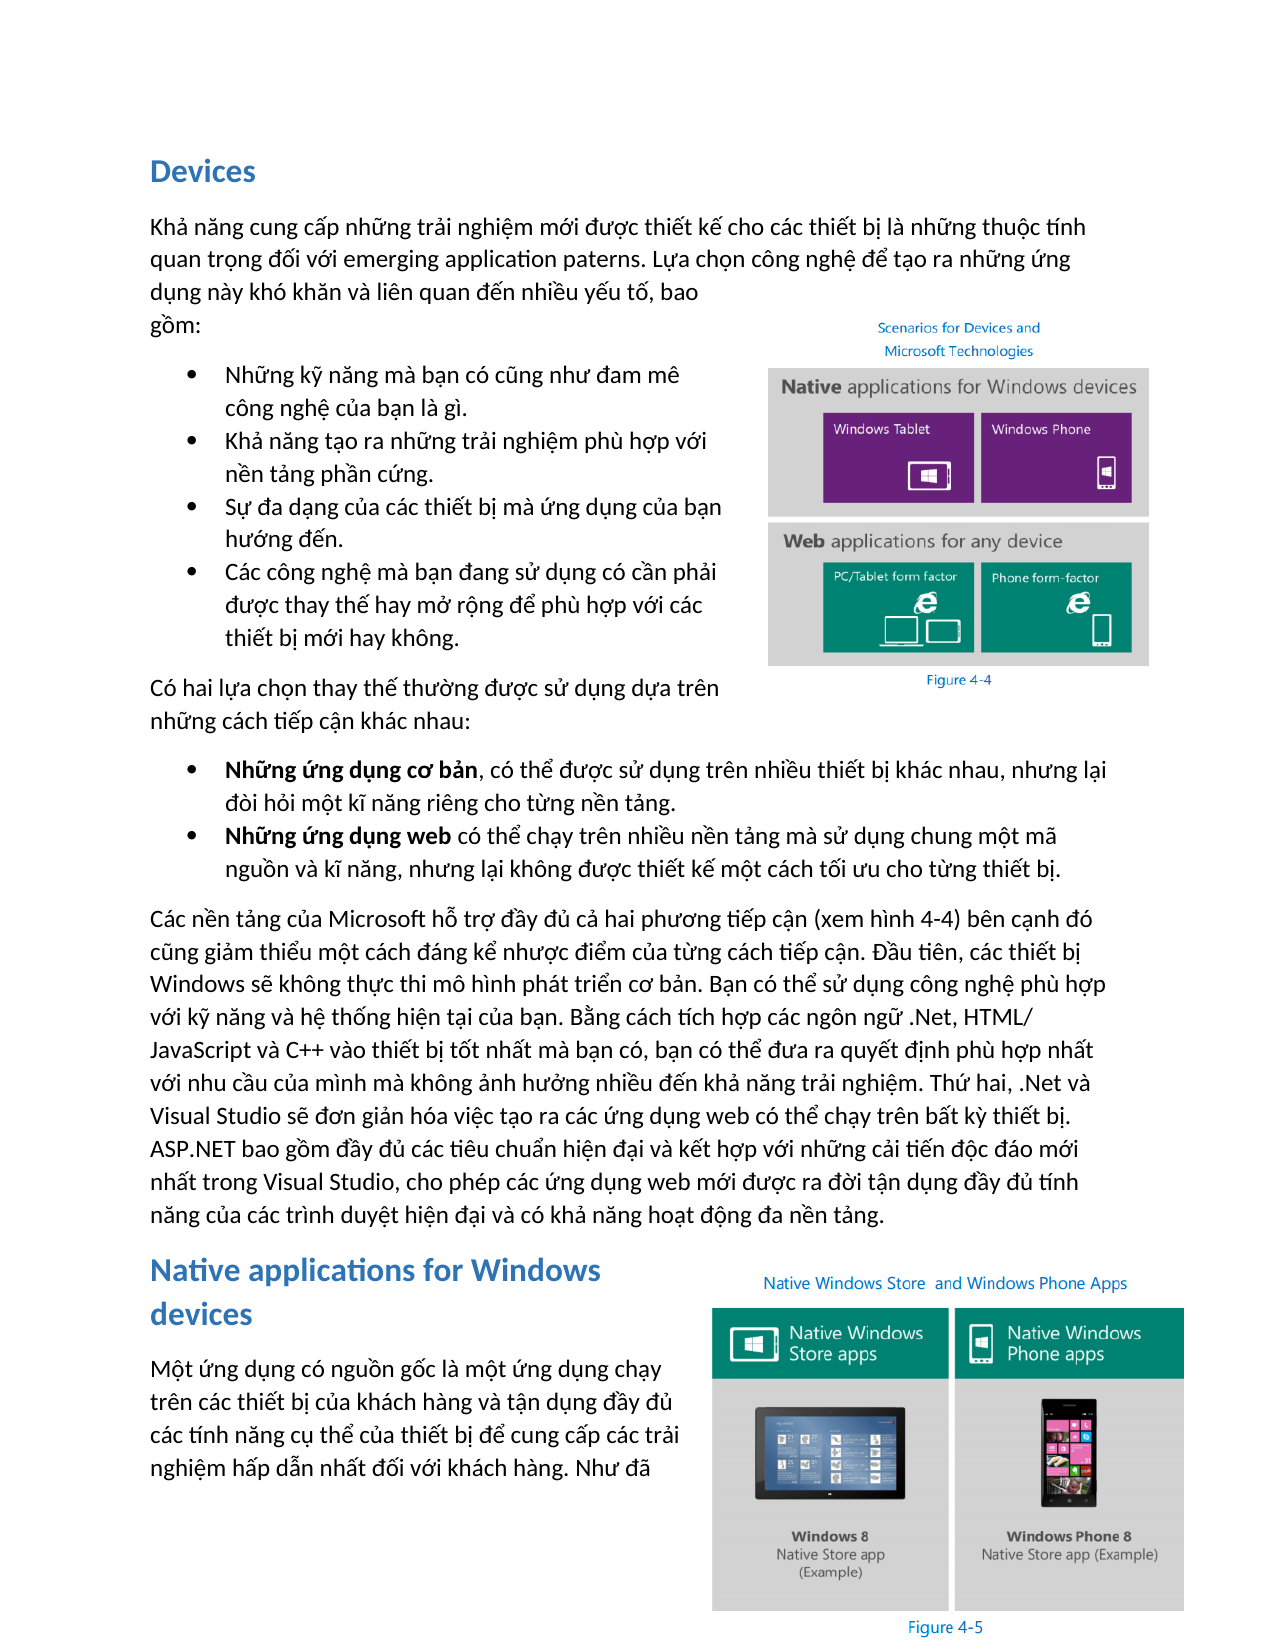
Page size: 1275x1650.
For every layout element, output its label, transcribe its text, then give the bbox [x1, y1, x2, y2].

list Các công nghệ mà bạn đang sử dụng có cần phải được thay thế hay mở rộng để phù hợp với các thiết bị mới hay không. [187, 556, 752, 653]
picture [752, 286, 1184, 699]
text Devices [150, 150, 1125, 191]
list Những ứng dụng cơ bản, có thể được sử dụng trên nhiều thiết bị khác nhau, nhưng lại đòi hỏi một kĩ năng riêng cho từng nền tảng. [187, 754, 1125, 818]
list Những ứng dụng web có thể chạy trên nhiều nền tảng mà sử dụng chung một mã nguồn và kĩ năng, nhưng lại không được thiết kế một cách tối ưu cho từng thiết bị. [187, 820, 1125, 884]
list Sự đa dạng của các thiết bị mà ứng dụng của bạn hướng đến. [187, 491, 752, 554]
picture [700, 1261, 1197, 1646]
text Các nền tảng của Microsoft hỗ trợ đầy đủ cả hai phương tiếp cận (xem hình 4-4) bên cạnh đó cũng giảm thiểu một cách đáng kể nhược điểm của từng cách tiếp cận. Đầu tiên, các thiết bị Windows sẽ không thực thi mô hình phát triển cơ bản. Bạn có thể sử dụng công nghệ phù hợp với kỹ năng và hệ thống hiện tại của bạn. Bằng cách tích hợp các ngôn ngữ .Net, HTML/ JavaScript và C++ vào thiết bị tốt nhất mà bạn có, bạn có thể đưa ra quyết định phù hợp nhất với nhu cầu của mình mà không ảnh hưởng nhiều đến khả năng trải nghiệm. Thứ hai, .Net và Visual Studio sẽ đơn giản hóa việc tạo ra các ứng dụng web có thể chạy trên bất kỳ thiết bị. ASP.NET bao gồm đầy đủ các tiêu chuẩn hiện đại và kết hợp với những cải tiến độc đáo mới nhất trong Visual Studio, cho phép các ứng dụng web mới được ra đời tận dụng đầy đủ tính năng của các trình duyệt hiện đại và có khả năng hoạt động đa nền tảng. [150, 903, 1125, 1229]
list Khả năng tạo ra những trải nghiệm phù hợp với nền tảng phần cứng. [187, 425, 752, 488]
text Có hai lựa chọn thay thế thường được sử dụng dựa trên những cách tiếp cận khác nhau: [150, 672, 1125, 735]
list Những kỹ năng mà bạn có cũng như đam mê công nghệ của bạn là gì. [187, 359, 752, 422]
text Native applications for Windows devices [150, 1248, 1125, 1333]
text Khả năng cung cấp những trải nghiệm mới được thiết kế cho các thiết bị là những thuộc tính quan trọng đối với emerging application paterns. Lựa chọn công nghệ để tạo ra những ứng dụng này khó khăn và liên quan đến nhiều yếu tố, bao gồm: [150, 211, 1125, 340]
